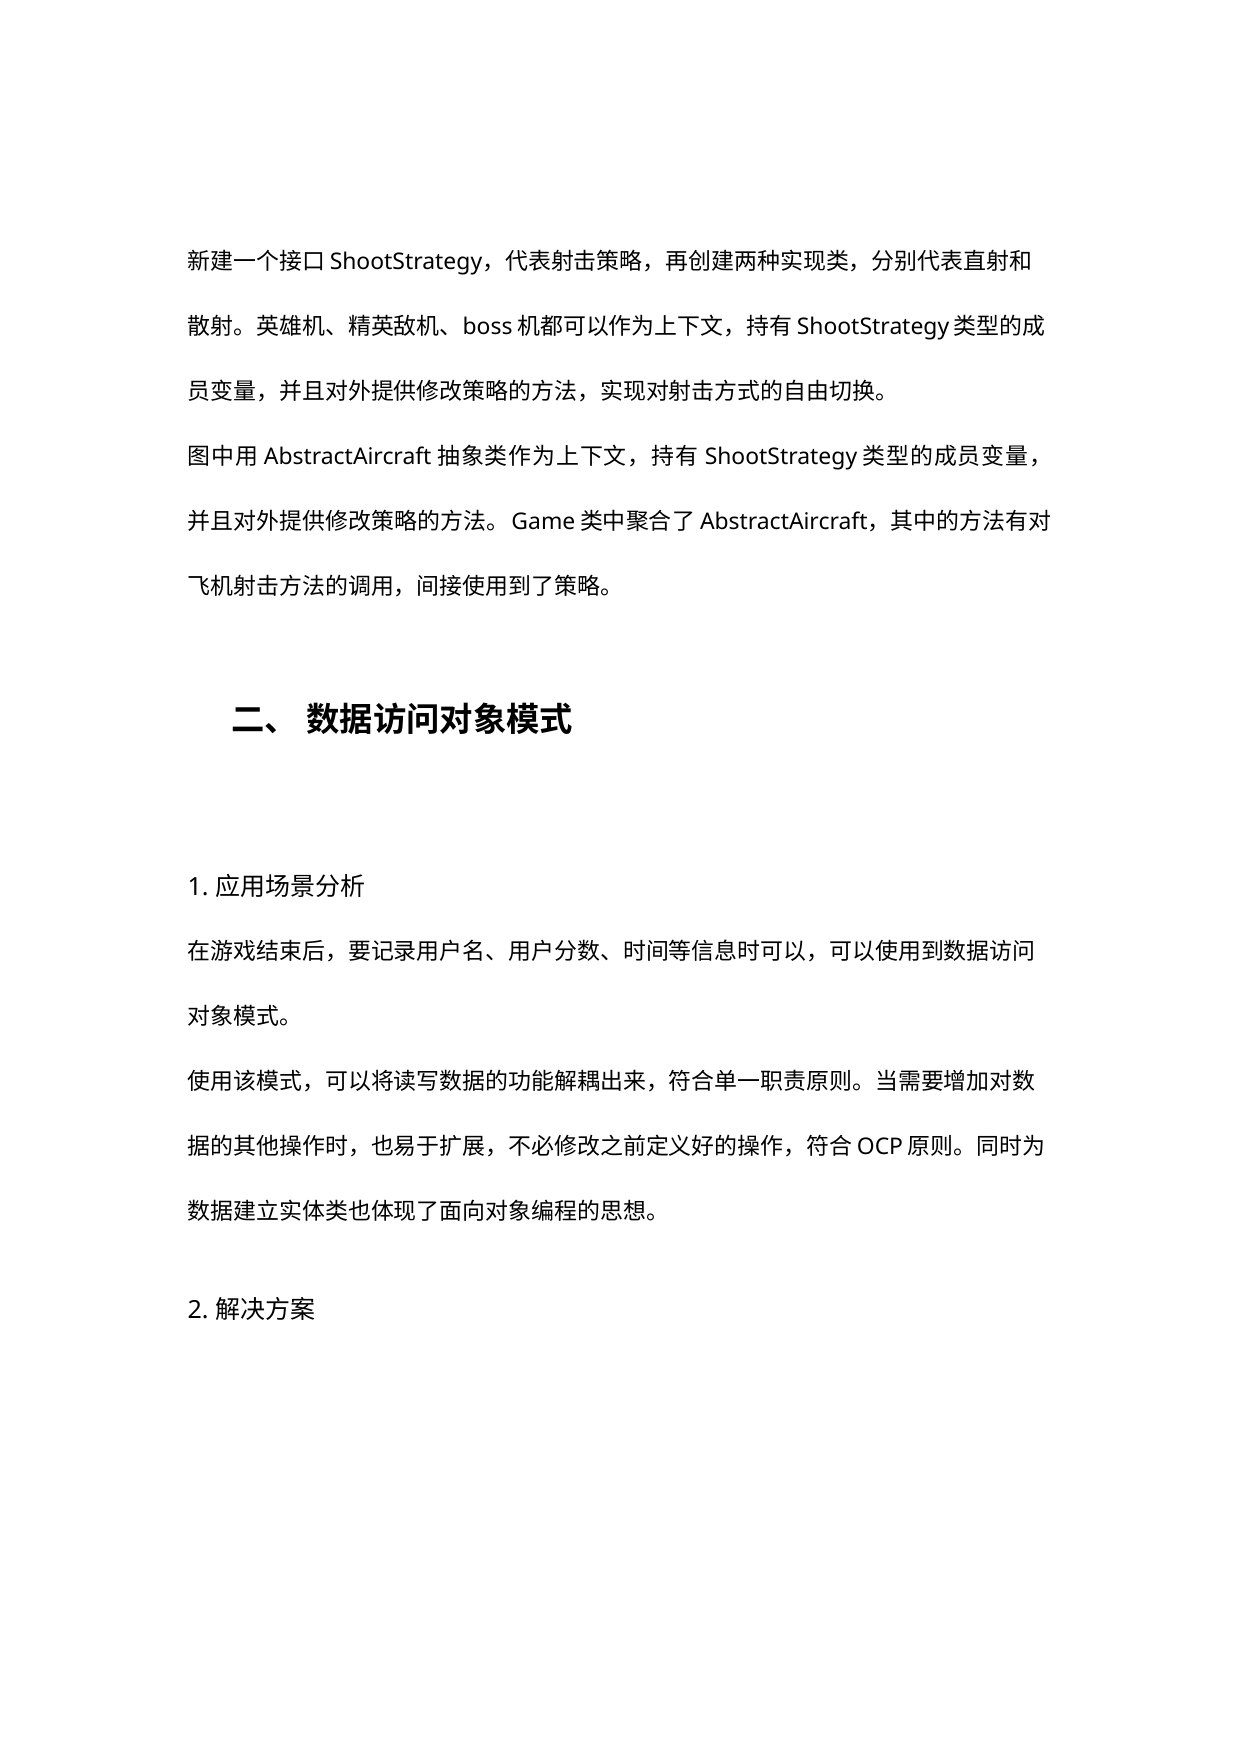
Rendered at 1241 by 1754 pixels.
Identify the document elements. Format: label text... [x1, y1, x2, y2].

list 解决方案 [187, 1275, 1053, 1340]
text 在游戏结束后，要记录用户名、用户分数、时间等信息时可以，可以使用到数据访问对象模式。 [187, 917, 1053, 1047]
text 新建一个接口ShootStrategy，代表射击策略，再创建两种实现类，分别代表直射和散射。英雄机、精英敌机、boss机都可以作为上下文，持有ShootStrategy类型的成员变量，并且对外提供修改策略的方法，实现对射击方式的自由切换。 [187, 227, 1053, 422]
subtitle 数据访问对象模式 [231, 685, 1053, 750]
text 使用该模式，可以将读写数据的功能解耦出来，符合单一职责原则。当需要增加对数据的其他操作时，也易于扩展，不必修改之前定义好的操作，符合OCP原则。同时为数据建立实体类也体现了面向对象编程的思想。 [187, 1047, 1053, 1242]
text 图中用AbstractAircraft抽象类作为上下文，持有ShootStrategy类型的成员变量，并且对外提供修改策略的方法。Game类中聚合了AbstractAircraft，其中的方法有对飞机射击方法的调用，间接使用到了策略。 [187, 422, 1053, 617]
list 应用场景分析 [187, 852, 1053, 917]
